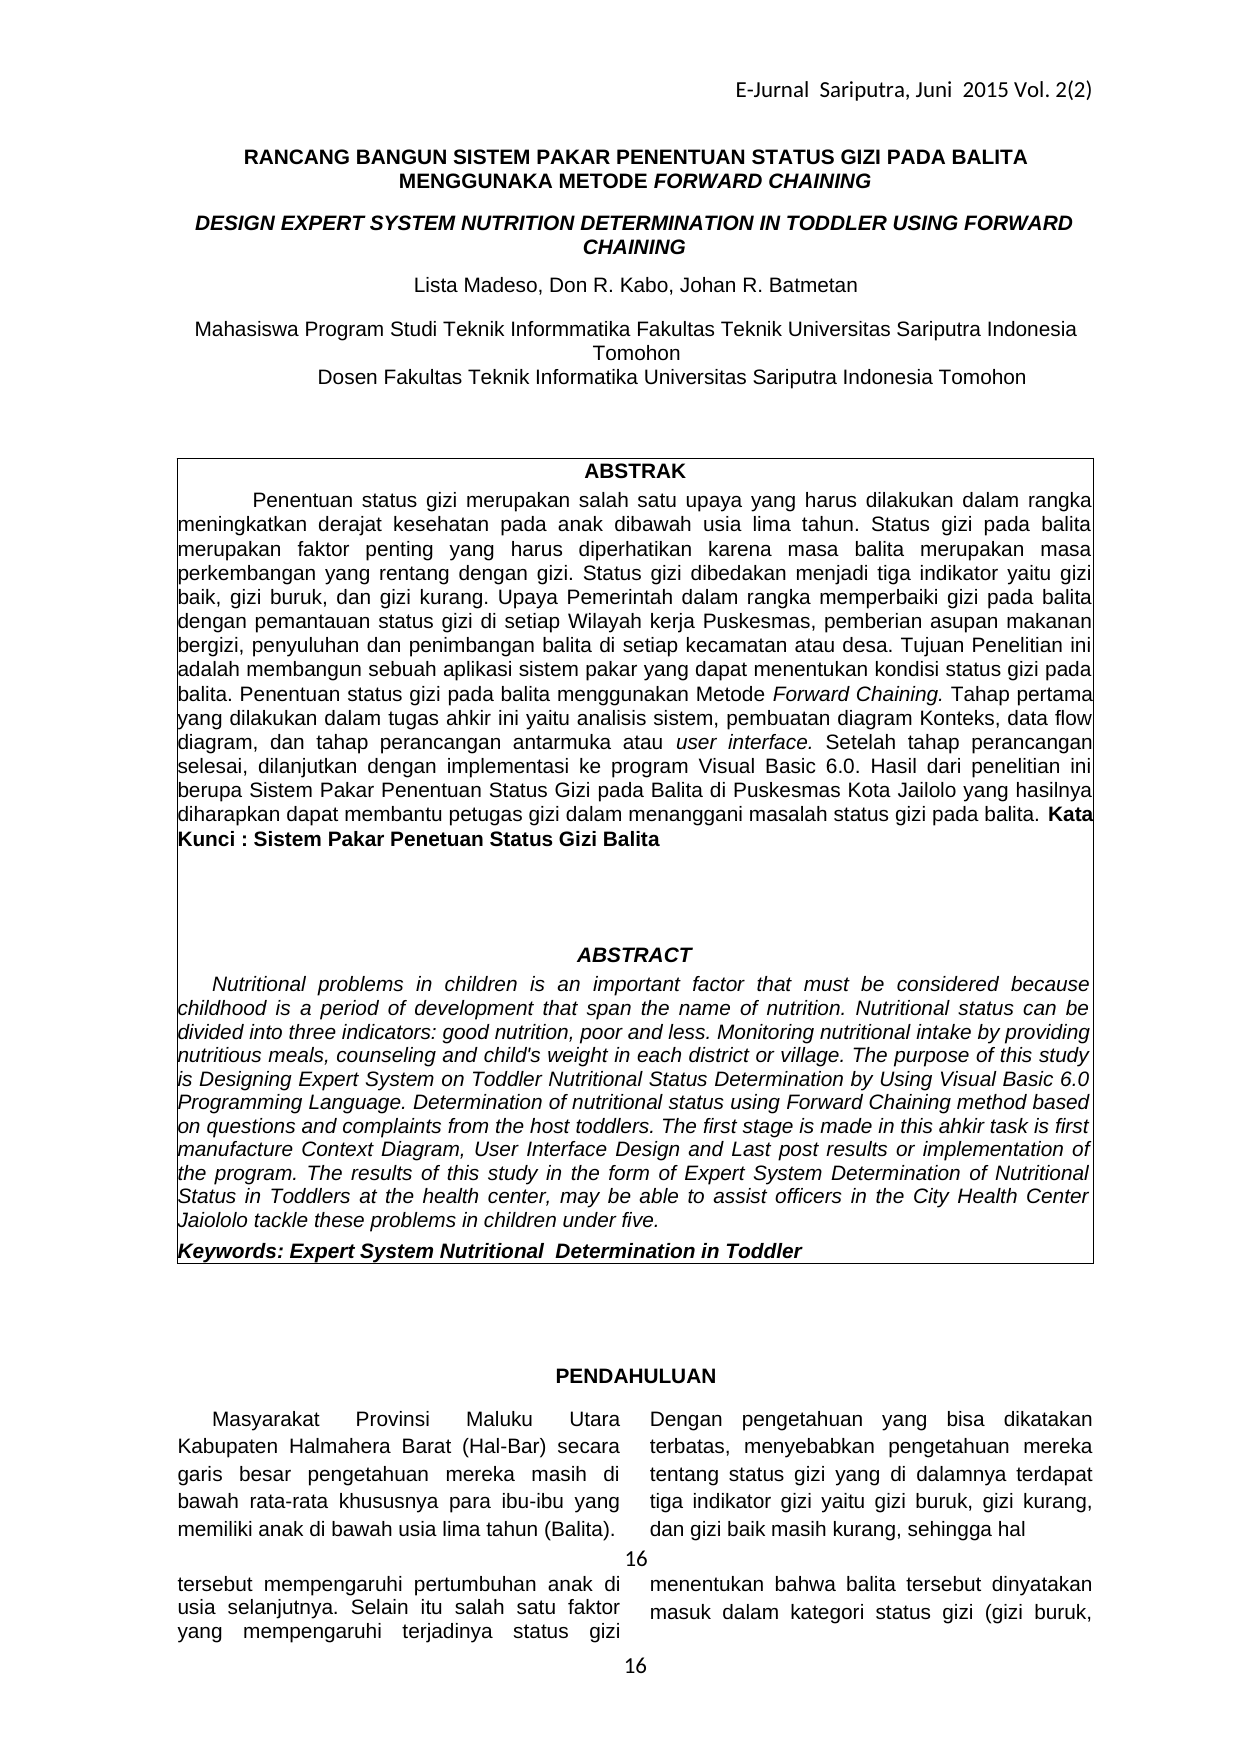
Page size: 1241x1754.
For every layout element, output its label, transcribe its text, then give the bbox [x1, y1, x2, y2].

text Lista Madeso, Don R. Kabo, Johan R. Batmetan [177, 273, 1094, 297]
text RANCANG BANGUN SISTEM PAKAR PENENTUAN STATUS GIZI PADA BALITA [177, 145, 1094, 169]
table_header Dengan pengetahuan yang bisa dikatakan terbatas, menyebabkan pengetahuan mereka tentang status gizi yang di dalamnya terdapat tiga indikator gizi yaitu gizi buruk, gizi kurang, dan gizi baik masih kurang, sehingga hal [650, 1407, 1093, 1544]
text Nutritional problems in children is an important factor that must be considered because childhood is a period of development that span the name of nutrition. Nutritional status can be divided into three indicators: good nutrition, poor and less. Monitoring nutritional intake by providing nutritious meals, counseling and child's weight in each district or village. The purpose of this study is Designing Expert System on Toddler Nutritional Status Determination by Using Visual Basic 6.0 Programming Language. Determination of nutritional status using Forward Chaining method based on questions and complaints from the host toddlers. The first stage is made in this ahkir task is first manufacture Context Diagram, User Interface Design and Last post results or implementation of the program. The results of this study in the form of Expert System Determination of Nutritional Status in Toddlers at the health center, may be able to assist officers in the City Health Center Jaiololo tackle these problems in children under five. [178, 972, 1093, 1232]
text Mahasiswa Program Studi Teknik Informmatika Fakultas Teknik Universitas Sariputra Indonesia Tomohon [177, 317, 1094, 365]
text PENDAHULUAN [177, 1364, 1094, 1388]
text Dosen Fakultas Teknik Informatika Universitas Sariputra Indonesia Tomohon [317, 365, 1094, 389]
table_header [650, 1572, 1093, 1650]
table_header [177, 1572, 649, 1650]
text 16 [177, 1544, 1094, 1572]
table_header Masyarakat Provinsi Maluku Utara Kabupaten Halmahera Barat (Hal-Bar) secara garis besar pengetahuan mereka masih di bawah rata-rata khususnya para ibu-ibu yang memiliki anak di bawah usia lima tahun (Balita). [177, 1407, 649, 1544]
text DESIGN EXPERT SYSTEM NUTRITION DETERMINATION IN TODDLER USING FORWARD CHAINING [177, 212, 1093, 259]
text Penentuan status gizi merupakan salah satu upaya yang harus dilakukan dalam rangka meningkatkan derajat kesehatan pada anak dibawah usia lima tahun. Status gizi pada balita merupakan faktor penting yang harus diperhatikan karena masa balita merupakan masa perkembangan yang rentang dengan gizi. Status gizi dibedakan menjadi tiga indikator yaitu gizi baik, gizi buruk, dan gizi kurang. Upaya Pemerintah dalam rangka memperbaiki gizi pada balita dengan pemantauan status gizi di setiap Wilayah kerja Puskesmas, pemberian asupan makanan bergizi, penyuluhan dan penimbangan balita di setiap kecamatan atau desa. Tujuan Penelitian ini adalah membangun sebuah aplikasi sistem pakar yang dapat menentukan kondisi status gizi pada balita. Penentuan status gizi pada balita menggunakan Metode Forward Chaining. Tahap pertama yang dilakukan dalam tugas ahkir ini yaitu analisis sistem, pembuatan diagram Konteks, data flow diagram, dan tahap perancangan antarmuka atau user interface. Setelah tahap perancangan selesai, dilanjutkan dengan implementasi ke program Visual Basic 6.0. Hasil dari penelitian ini berupa Sistem Pakar Penentuan Status Gizi pada Balita di Puskesmas Kota Jailolo yang hasilnya diharapkan dapat membantu petugas gizi dalam menanggani masalah status gizi pada balita. Kata Kunci : Sistem Pakar Penetuan Status Gizi Balita [178, 487, 1093, 850]
text MENGGUNAKA METODE FORWARD CHAINING [177, 169, 1094, 193]
text Keywords: Expert System Nutritional Determination in Toddler [178, 1238, 1093, 1263]
text ABSTRACT [178, 942, 1093, 967]
text ABSTRAK [178, 459, 1093, 482]
